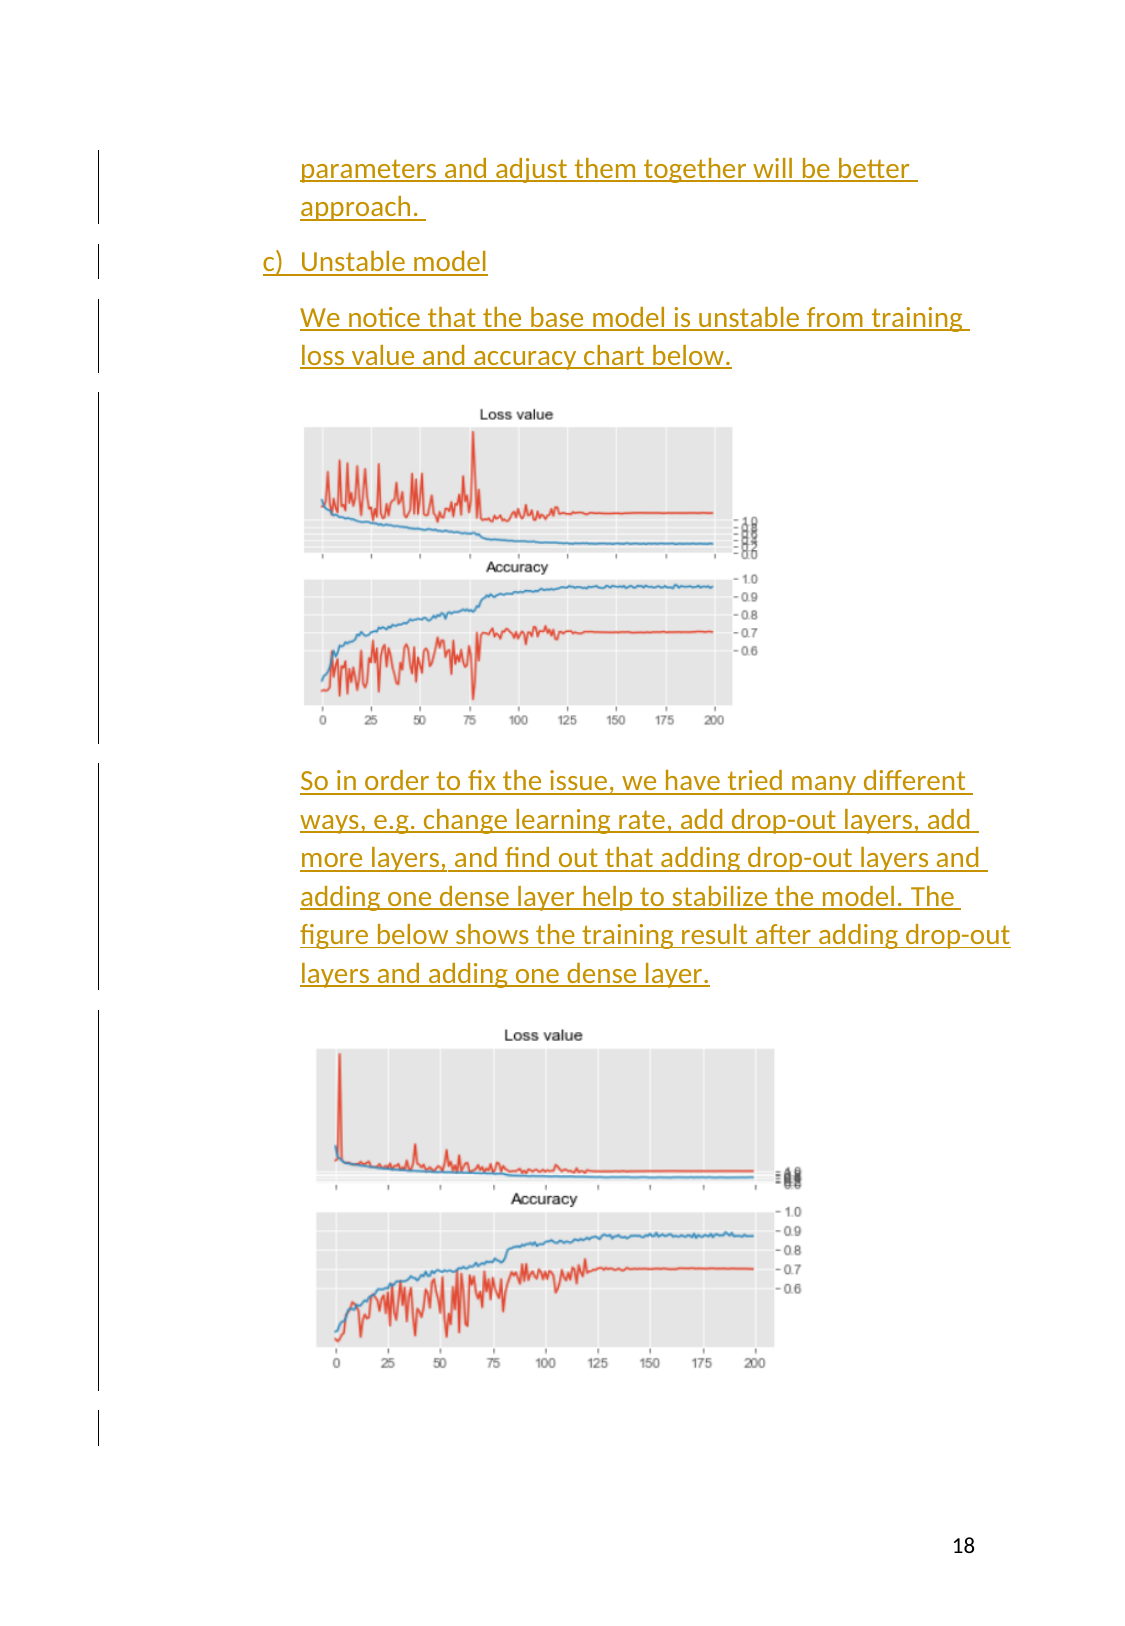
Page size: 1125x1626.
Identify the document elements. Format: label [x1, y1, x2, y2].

picture [300, 392, 766, 744]
picture [300, 1009, 841, 1392]
